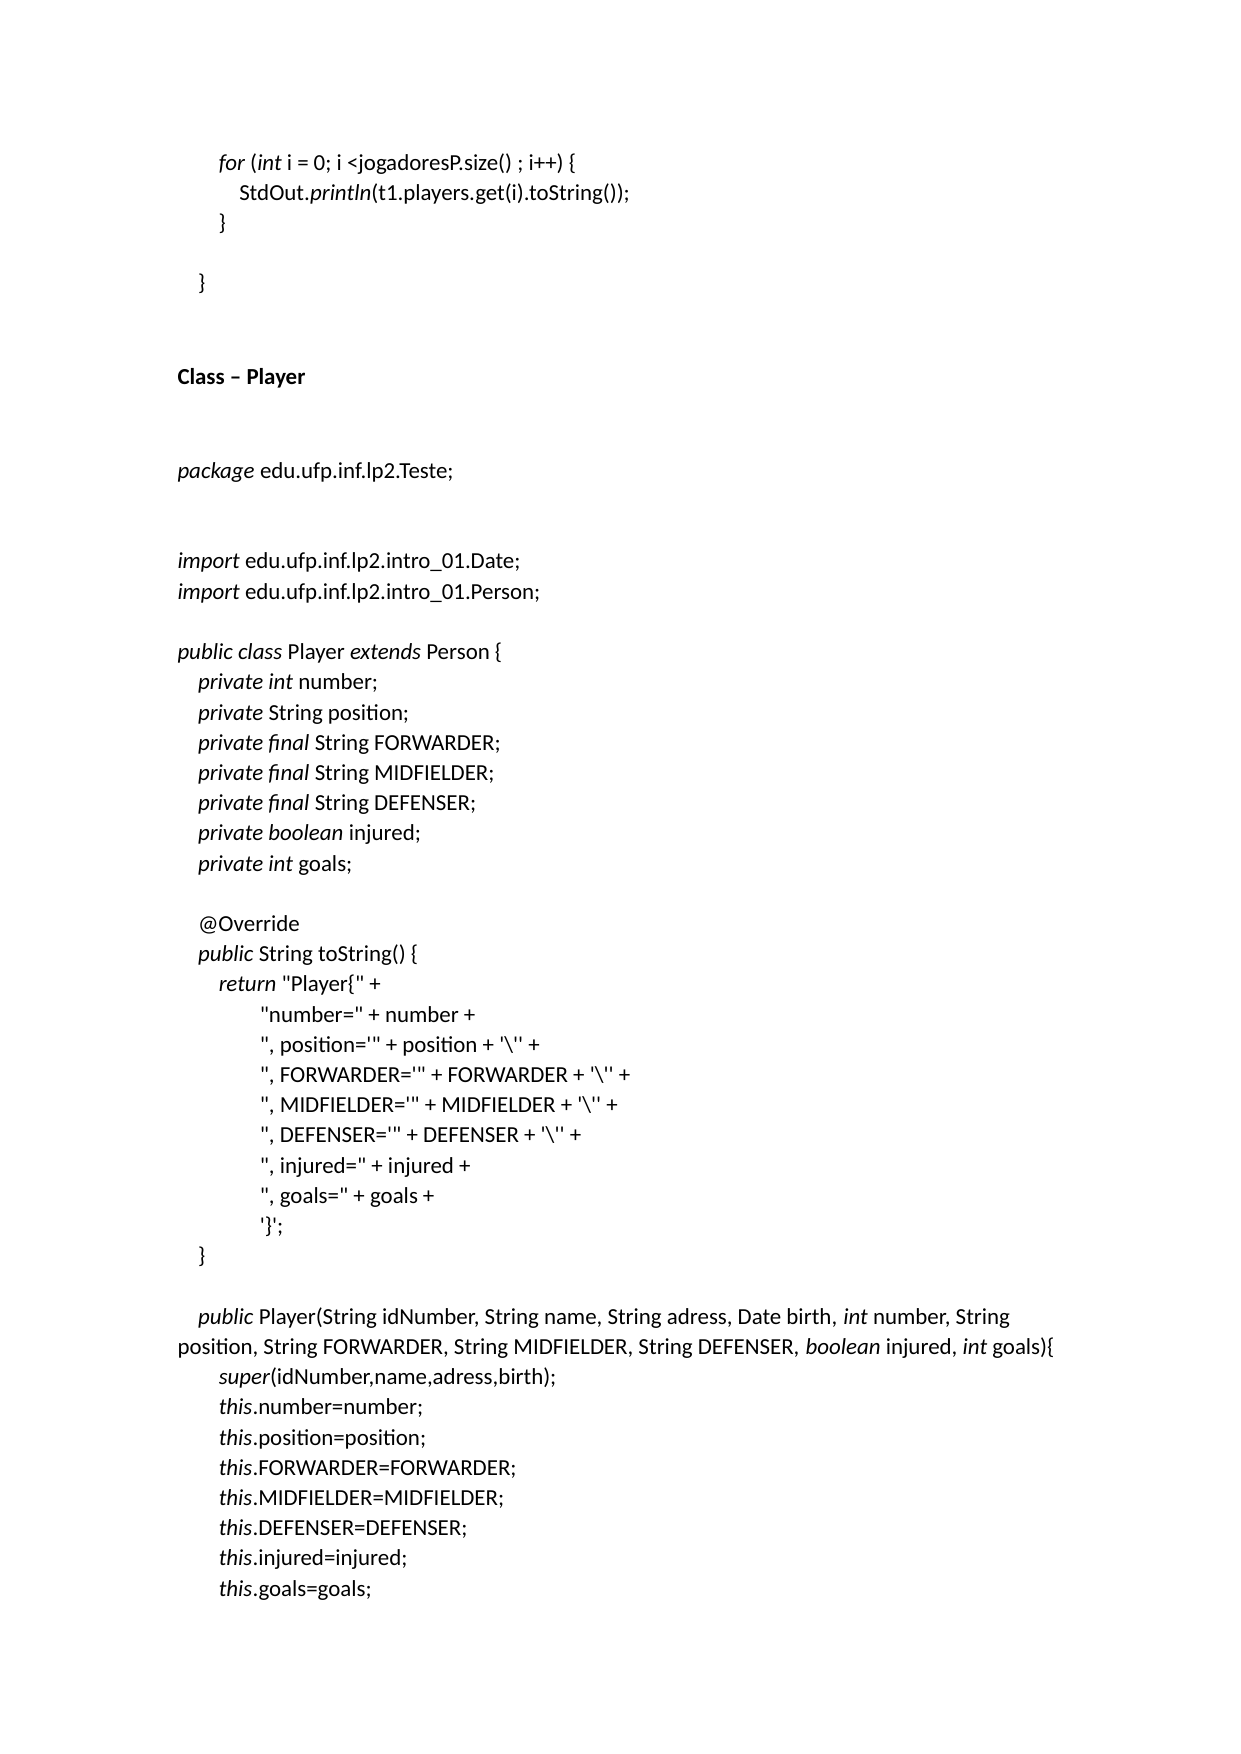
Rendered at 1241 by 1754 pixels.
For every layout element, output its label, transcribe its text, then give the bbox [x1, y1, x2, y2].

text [177, 148, 1063, 296]
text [177, 456, 1063, 1602]
text Class – Player [177, 362, 1063, 390]
